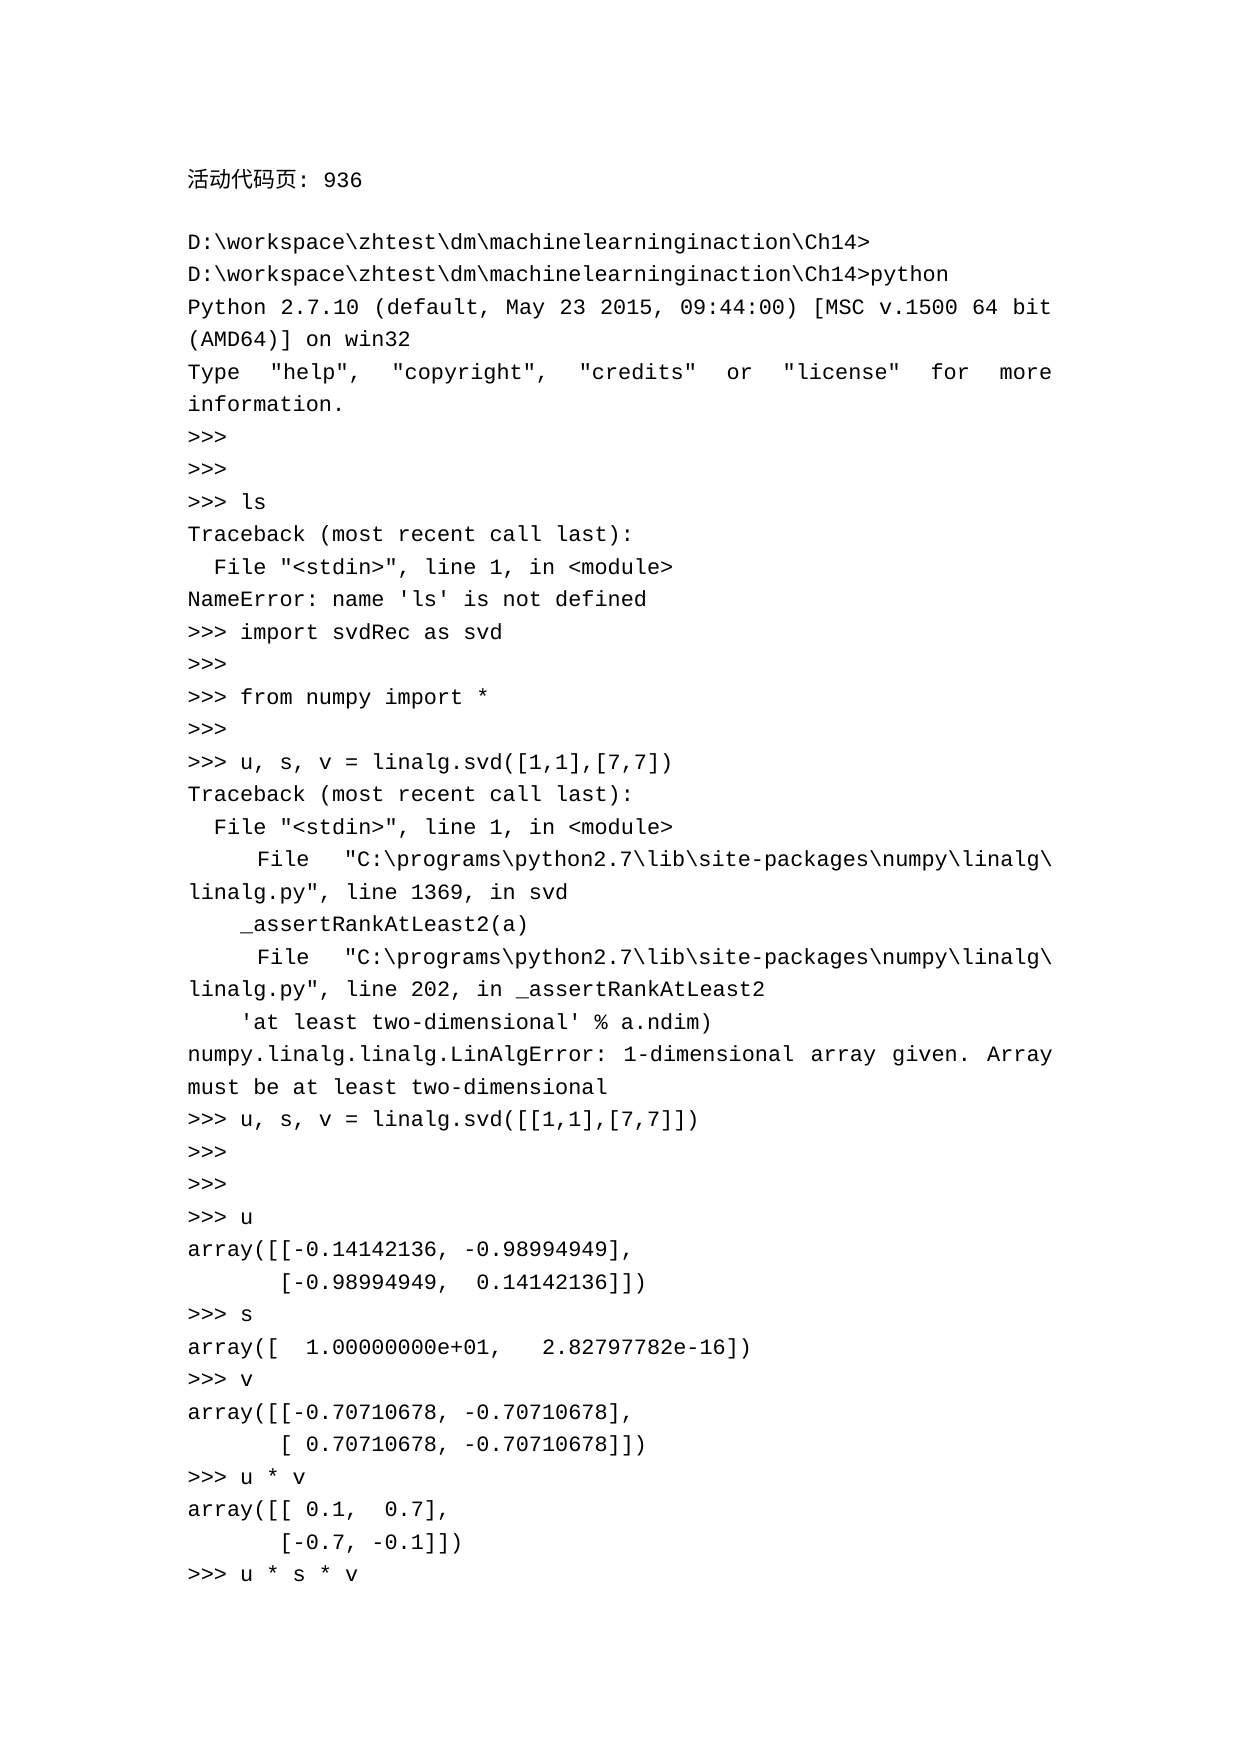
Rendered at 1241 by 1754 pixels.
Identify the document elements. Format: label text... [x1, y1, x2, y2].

text >>> u, s, v = linalg.svd([[1,1],[7,7]]) [187, 1104, 1053, 1137]
text >>> [187, 1137, 1053, 1169]
text NameError: name 'ls' is not defined [187, 584, 1053, 617]
text File "C:\programs\python2.7\lib\site-packages\numpy\linalg\linalg.py", line 202, in _assertRankAtLeast2 [187, 942, 1053, 1007]
text D:\workspace\zhtest\dm\machinelearninginaction\Ch14>python [187, 259, 1053, 292]
text >>> [187, 649, 1053, 682]
text >>> ls [187, 487, 1053, 519]
text 'at least two-dimensional' % a.ndim) [187, 1007, 1053, 1039]
text array([ 1.00000000e+01, 2.82797782e-16]) [187, 1332, 1053, 1364]
text >>> u * s * v [187, 1559, 1053, 1592]
text Type "help", "copyright", "credits" or "license" for more information. [187, 357, 1053, 422]
text >>> [187, 714, 1053, 747]
text Traceback (most recent call last): [187, 519, 1053, 552]
text array([[-0.14142136, -0.98994949], [187, 1234, 1053, 1267]
text [-0.7, -0.1]]) [187, 1527, 1053, 1559]
text array([[ 0.1, 0.7], [187, 1494, 1053, 1527]
text [ 0.70710678, -0.70710678]]) [187, 1429, 1053, 1462]
text >>> v [187, 1364, 1053, 1397]
text >>> [187, 454, 1053, 487]
text Python 2.7.10 (default, May 23 2015, 09:44:00) [MSC v.1500 64 bit (AMD64)] on win32 [187, 292, 1053, 357]
text >>> [187, 422, 1053, 454]
text >>> s [187, 1299, 1053, 1332]
text array([[-0.70710678, -0.70710678], [187, 1397, 1053, 1429]
text File "<stdin>", line 1, in <module> [187, 812, 1053, 844]
text File "<stdin>", line 1, in <module> [187, 552, 1053, 584]
text Traceback (most recent call last): [187, 779, 1053, 812]
text >>> u, s, v = linalg.svd([1,1],[7,7]) [187, 747, 1053, 779]
text D:\workspace\zhtest\dm\machinelearninginaction\Ch14> [187, 227, 1053, 259]
text >>> [187, 1169, 1053, 1202]
text >>> u [187, 1202, 1053, 1234]
text numpy.linalg.linalg.LinAlgError: 1-dimensional array given. Array must be at least two-dimensional [187, 1039, 1053, 1104]
text File "C:\programs\python2.7\lib\site-packages\numpy\linalg\linalg.py", line 1369, in svd [187, 844, 1053, 909]
text 活动代码页: 936 [187, 162, 1053, 194]
text >>> u * v [187, 1462, 1053, 1494]
text _assertRankAtLeast2(a) [187, 909, 1053, 942]
text [-0.98994949, 0.14142136]]) [187, 1267, 1053, 1299]
text >>> from numpy import * [187, 682, 1053, 714]
text >>> import svdRec as svd [187, 617, 1053, 649]
